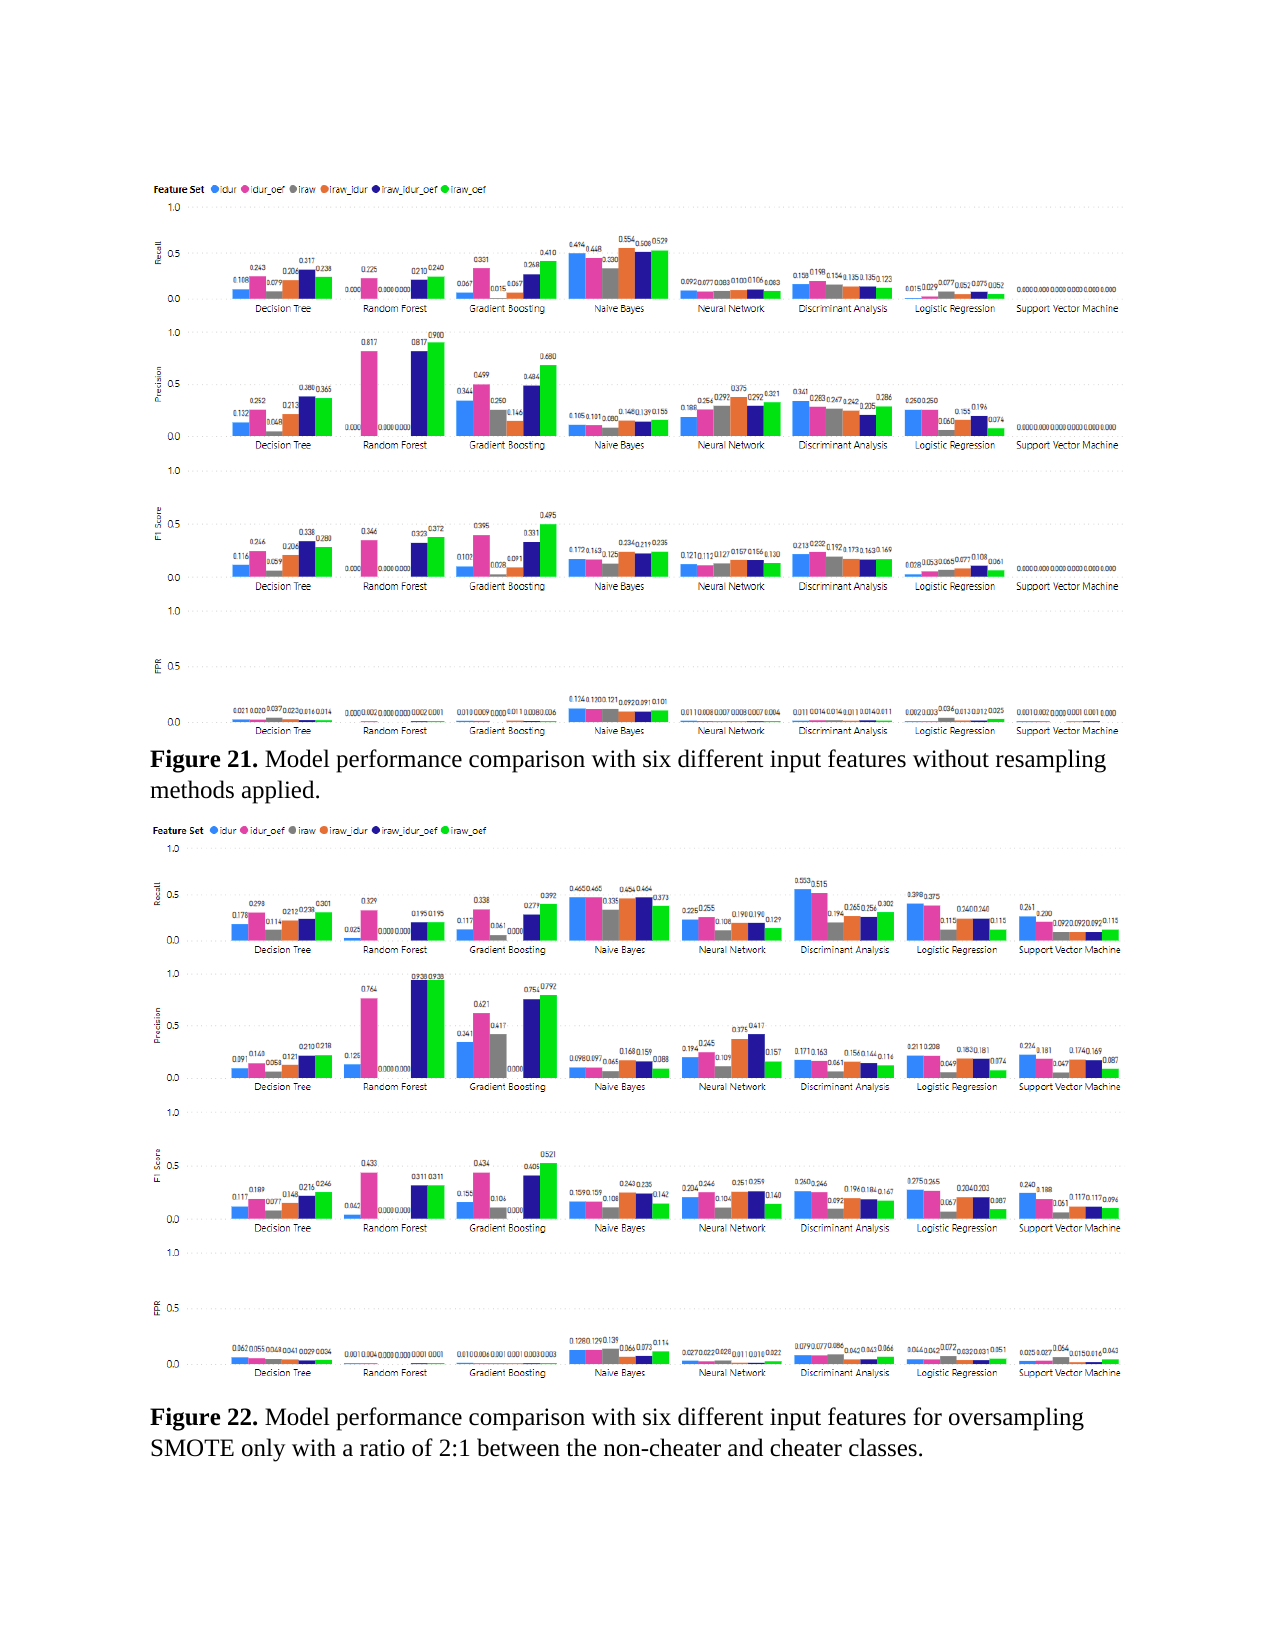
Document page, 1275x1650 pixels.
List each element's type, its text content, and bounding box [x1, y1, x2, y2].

text Figure 21. Model performance comparison with six different input features without resampling methods applied. [150, 744, 1125, 804]
picture [150, 180, 1125, 741]
text Figure 22. Model performance comparison with six different input features for oversampling SMOTE only with a ratio of 2:1 between the non-cheater and cheater classes. [150, 1402, 1125, 1462]
picture [150, 823, 1125, 1384]
